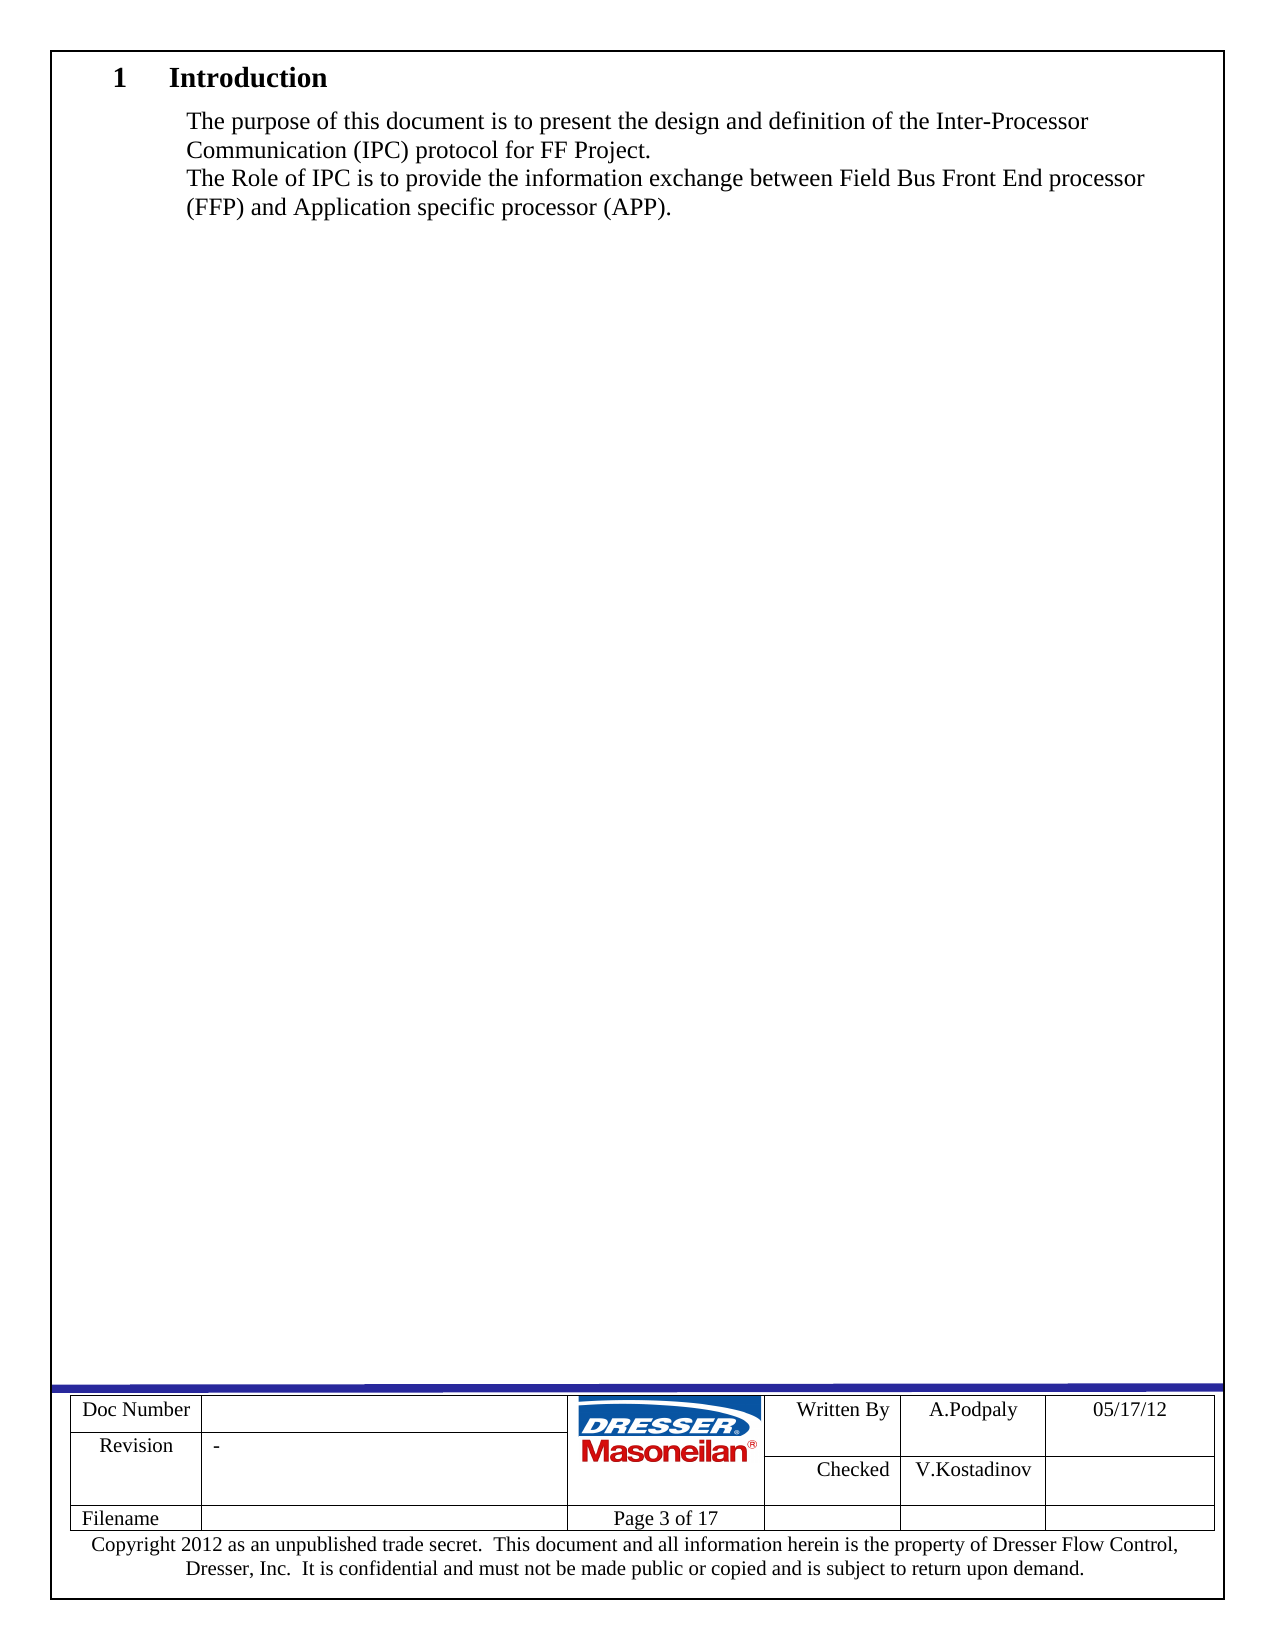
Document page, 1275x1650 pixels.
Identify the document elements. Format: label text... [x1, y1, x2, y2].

text The purpose of this document is to present the design and definition of the Inter-Processor Communication (IPC) protocol for FF Project. [186, 106, 1162, 163]
picture [578, 1396, 762, 1463]
subtitle Introduction [112, 60, 1162, 93]
text The Role of IPC is to provide the information exchange between Field Bus Front End processor (FFP) and Application specific processor (APP). [186, 163, 1162, 221]
